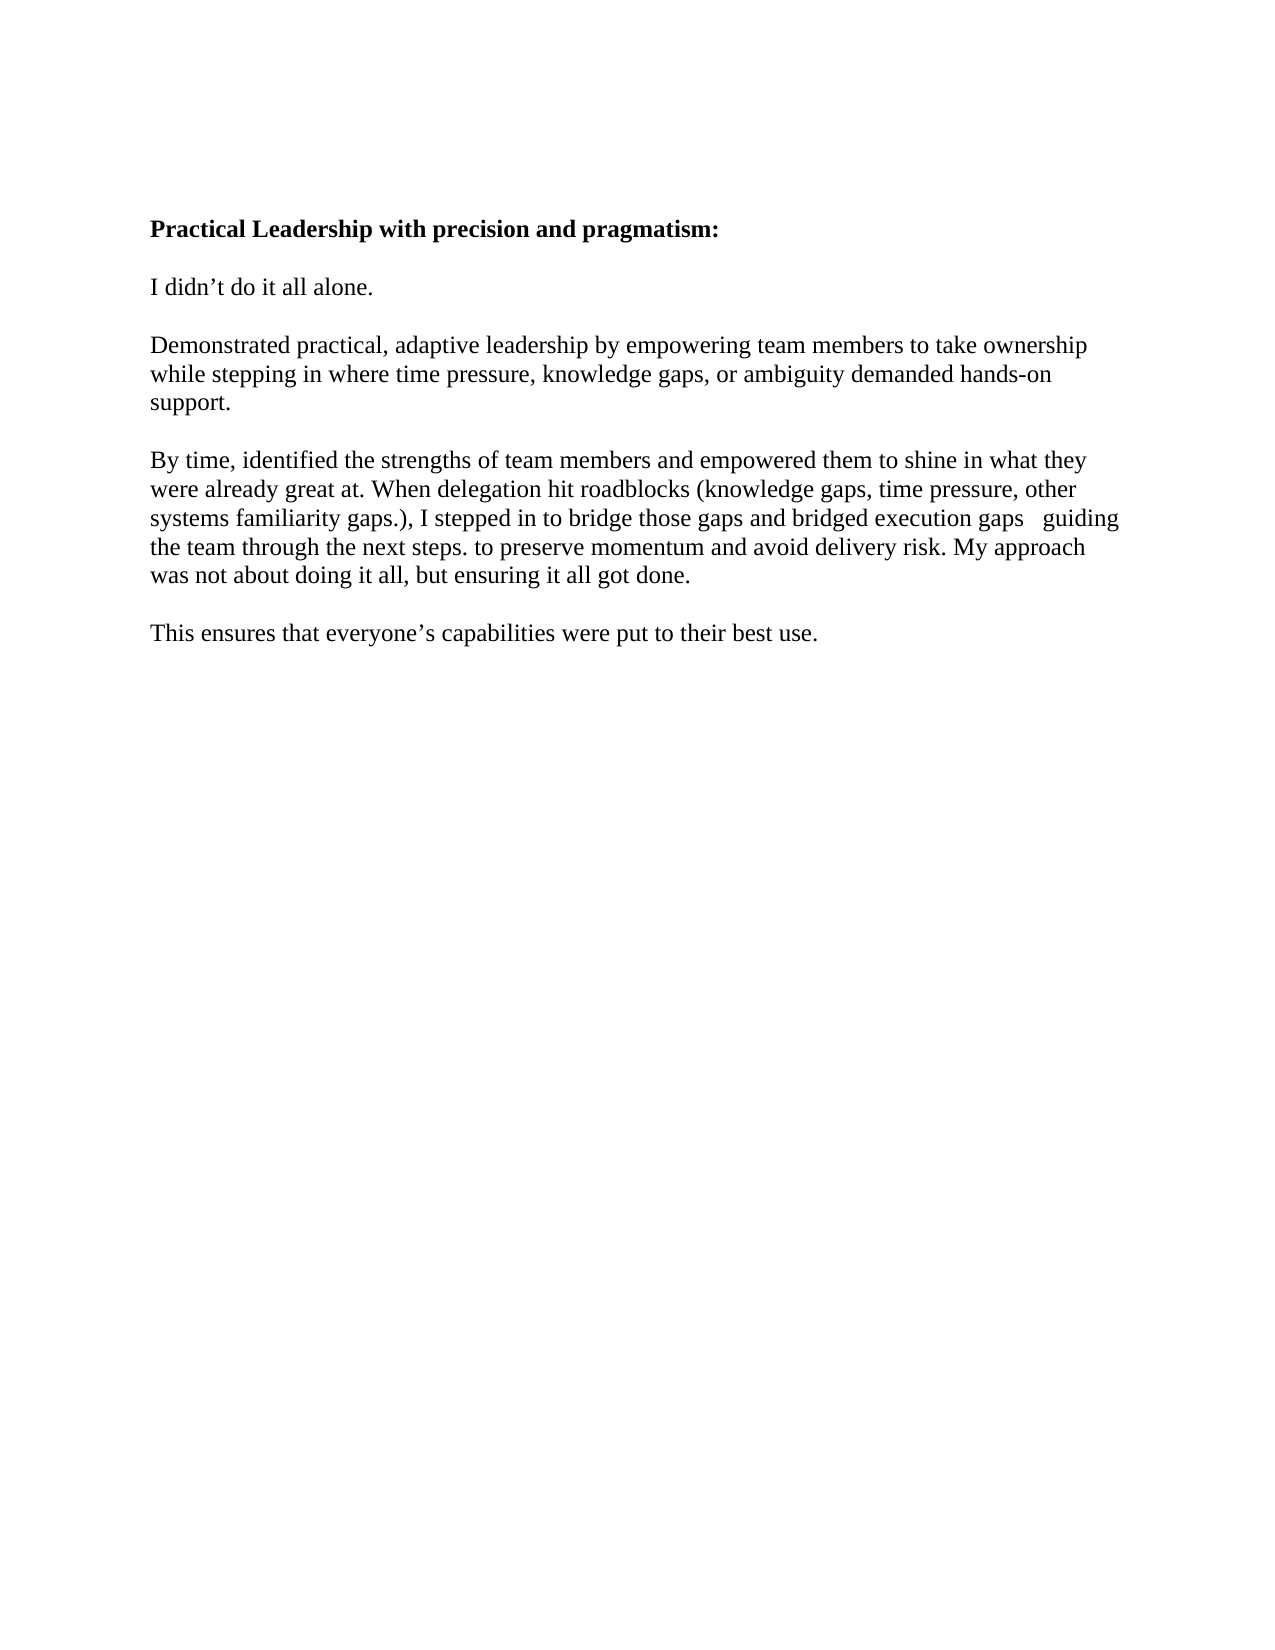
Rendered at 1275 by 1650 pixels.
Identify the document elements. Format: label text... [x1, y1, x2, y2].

text This ensures that everyone’s capabilities were put to their best use. [150, 618, 1125, 647]
text Demonstrated practical, adaptive leadership by empowering team members to take ownership while stepping in where time pressure, knowledge gaps, or ambiguity demanded hands-on support. [150, 330, 1125, 416]
text Practical Leadership with precision and pragmatism: [150, 214, 1125, 243]
text I didn’t do it all alone. [150, 272, 1125, 301]
text By time, identified the strengths of team members and empowered them to shine in what they were already great at. When delegation hit roadblocks (knowledge gaps, time pressure, other systems familiarity gaps.), I stepped in to bridge those gaps and bridged execution gaps guiding the team through the next steps. to preserve momentum and avoid delivery risk. My approach was not about doing it all, but ensuring it all got done. [150, 445, 1125, 589]
